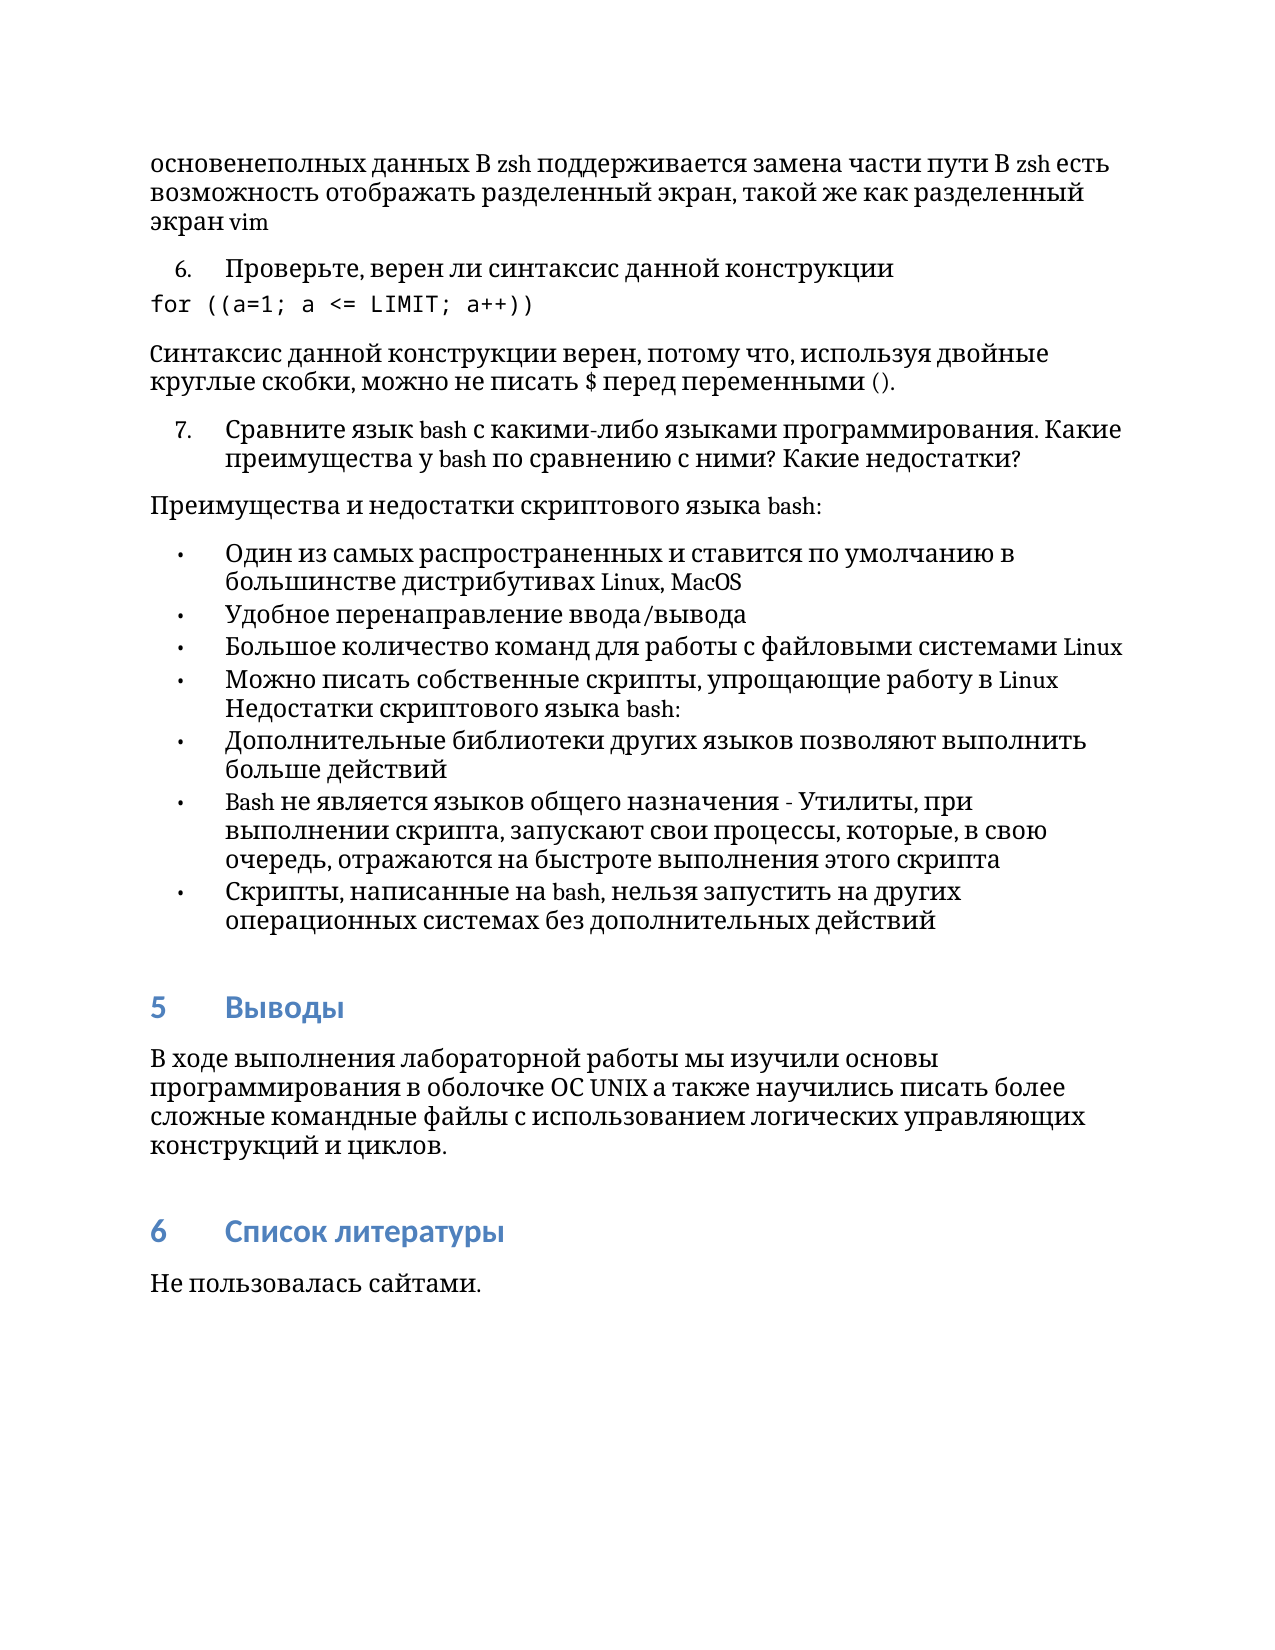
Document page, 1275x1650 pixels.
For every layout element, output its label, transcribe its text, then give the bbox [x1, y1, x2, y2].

list Удобное перенаправление ввода/вывода [175, 601, 1125, 629]
text Не пользовалась сайтами. [150, 1270, 1125, 1298]
list Скрипты, написанные на bash, нельзя запустить на других операционных системах без дополнительных действий [175, 878, 1125, 936]
text В ходе выполнения лабораторной работы мы изучили основы программирования в оболочке ОС UNIX а также научились писать более сложные командные файлы с использованием логических управляющих конструкций и циклов. [150, 1045, 1125, 1160]
list Сравните язык bash с какими-либо языками программирования. Какие преимущества у bash по сравнению с ними? Какие недостатки? [175, 416, 1125, 473]
list Большое количество команд для работы с файловыми системами Linux [175, 633, 1125, 662]
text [150, 150, 1125, 236]
list Проверьте, верен ли синтаксис данной конструкции [175, 255, 1125, 284]
text for ((a=1; a <= LIMIT; a++)) [150, 287, 1125, 319]
text Cинтаксис данной конструкции верен, потому что, используя двойные круглые скобки, можно не писать $ перед переменными (). [150, 339, 1125, 397]
subtitle 5 Выводы [150, 986, 1125, 1027]
subtitle 6 Список литературы [150, 1210, 1125, 1251]
list Можно писать собственные скрипты, упрощающие работу в Linux Недостатки скриптового языка bash: [175, 666, 1125, 723]
list Один из самых распространенных и ставится по умолчанию в большинстве дистрибутивах Linux, MacOS [175, 539, 1125, 597]
list Дополнительные библиотеки других языков позволяют выполнить больше действий [175, 727, 1125, 784]
list Bash не является языков общего назначения - Утилиты, при выполнении скрипта, запускают свои процессы, которые, в свою очередь, отражаются на быстроте выполнения этого скрипта [175, 788, 1125, 874]
text Преимущества и недостатки скриптового языка bash: [150, 492, 1125, 521]
